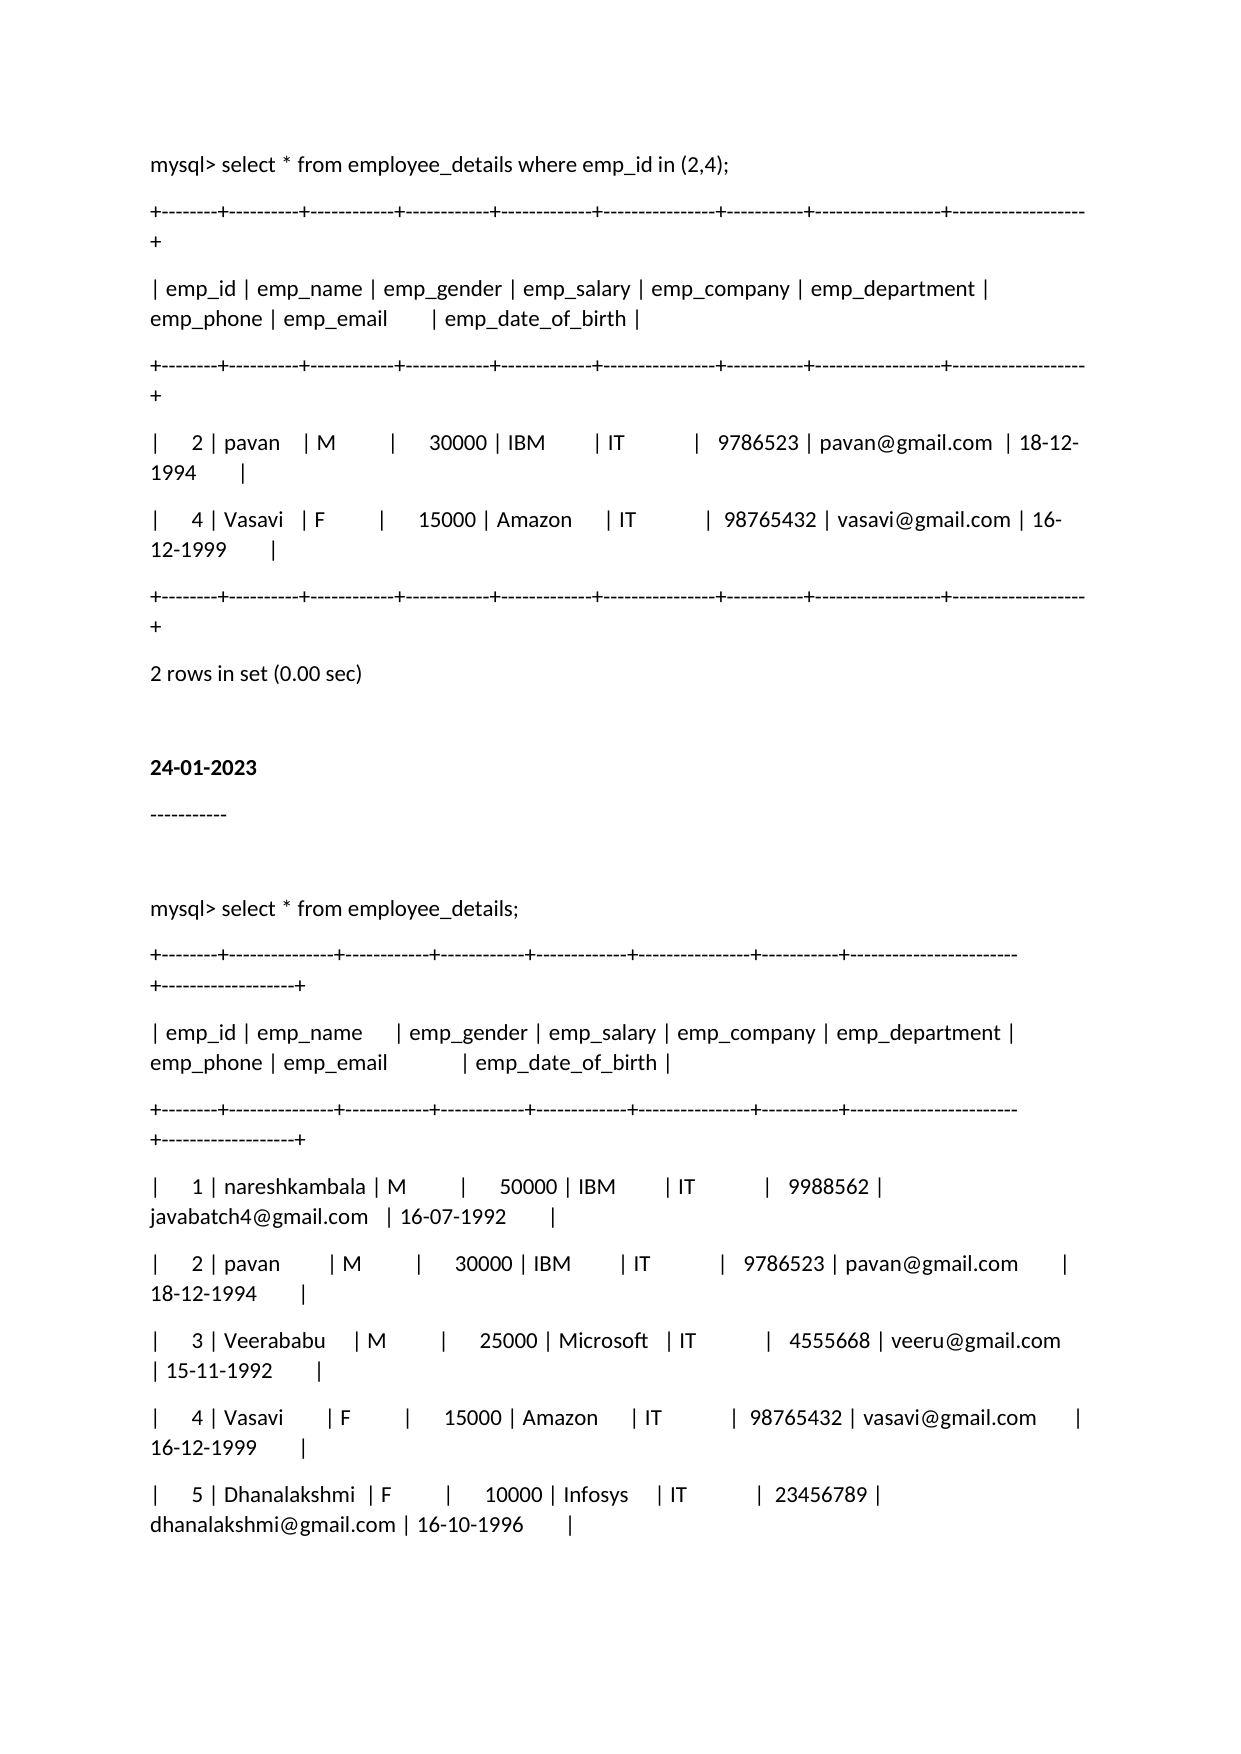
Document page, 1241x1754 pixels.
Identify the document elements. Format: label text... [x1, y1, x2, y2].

text mysql> select * from employee_details where emp_id in (2,4); [150, 150, 1090, 178]
text | 4 | Vasavi | F | 15000 | Amazon | IT | 98765432 | vasavi@gmail.com | 16-12-1999 | [150, 505, 1090, 563]
text +--------+----------+------------+------------+-------------+----------------+-----------+------------------+-------------------+ [150, 582, 1090, 641]
text 2 rows in set (0.00 sec) [150, 659, 1090, 687]
text | 2 | pavan | M | 30000 | IBM | IT | 9786523 | pavan@gmail.com | 18-12-1994 | [150, 428, 1090, 486]
text mysql> select * from employee_details; [150, 894, 1090, 922]
text | 1 | nareshkambala | M | 50000 | IBM | IT | 9988562 | javabatch4@gmail.com | 16-07-1992 | [150, 1172, 1090, 1230]
text +--------+----------+------------+------------+-------------+----------------+-----------+------------------+-------------------+ [150, 197, 1090, 255]
text +--------+---------------+------------+------------+-------------+----------------+-----------+------------------------+-------------------+ [150, 1095, 1090, 1153]
text | 2 | pavan | M | 30000 | IBM | IT | 9786523 | pavan@gmail.com | 18-12-1994 | [150, 1249, 1090, 1307]
text | 5 | Dhanalakshmi | F | 10000 | Infosys | IT | 23456789 | dhanalakshmi@gmail.com | 16-10-1996 | [150, 1480, 1090, 1538]
text +--------+---------------+------------+------------+-------------+----------------+-----------+------------------------+-------------------+ [150, 941, 1090, 999]
text | emp_id | emp_name | emp_gender | emp_salary | emp_company | emp_department | emp_phone | emp_email | emp_date_of_birth | [150, 274, 1090, 332]
text | 3 | Veerababu | M | 25000 | Microsoft | IT | 4555668 | veeru@gmail.com | 15-11-1992 | [150, 1326, 1090, 1384]
text +--------+----------+------------+------------+-------------+----------------+-----------+------------------+-------------------+ [150, 351, 1090, 409]
text | emp_id | emp_name | emp_gender | emp_salary | emp_company | emp_department | emp_phone | emp_email | emp_date_of_birth | [150, 1018, 1090, 1076]
text | 4 | Vasavi | F | 15000 | Amazon | IT | 98765432 | vasavi@gmail.com | 16-12-1999 | [150, 1403, 1090, 1461]
text 24-01-2023 [150, 753, 1090, 781]
text ----------- [150, 800, 1090, 828]
